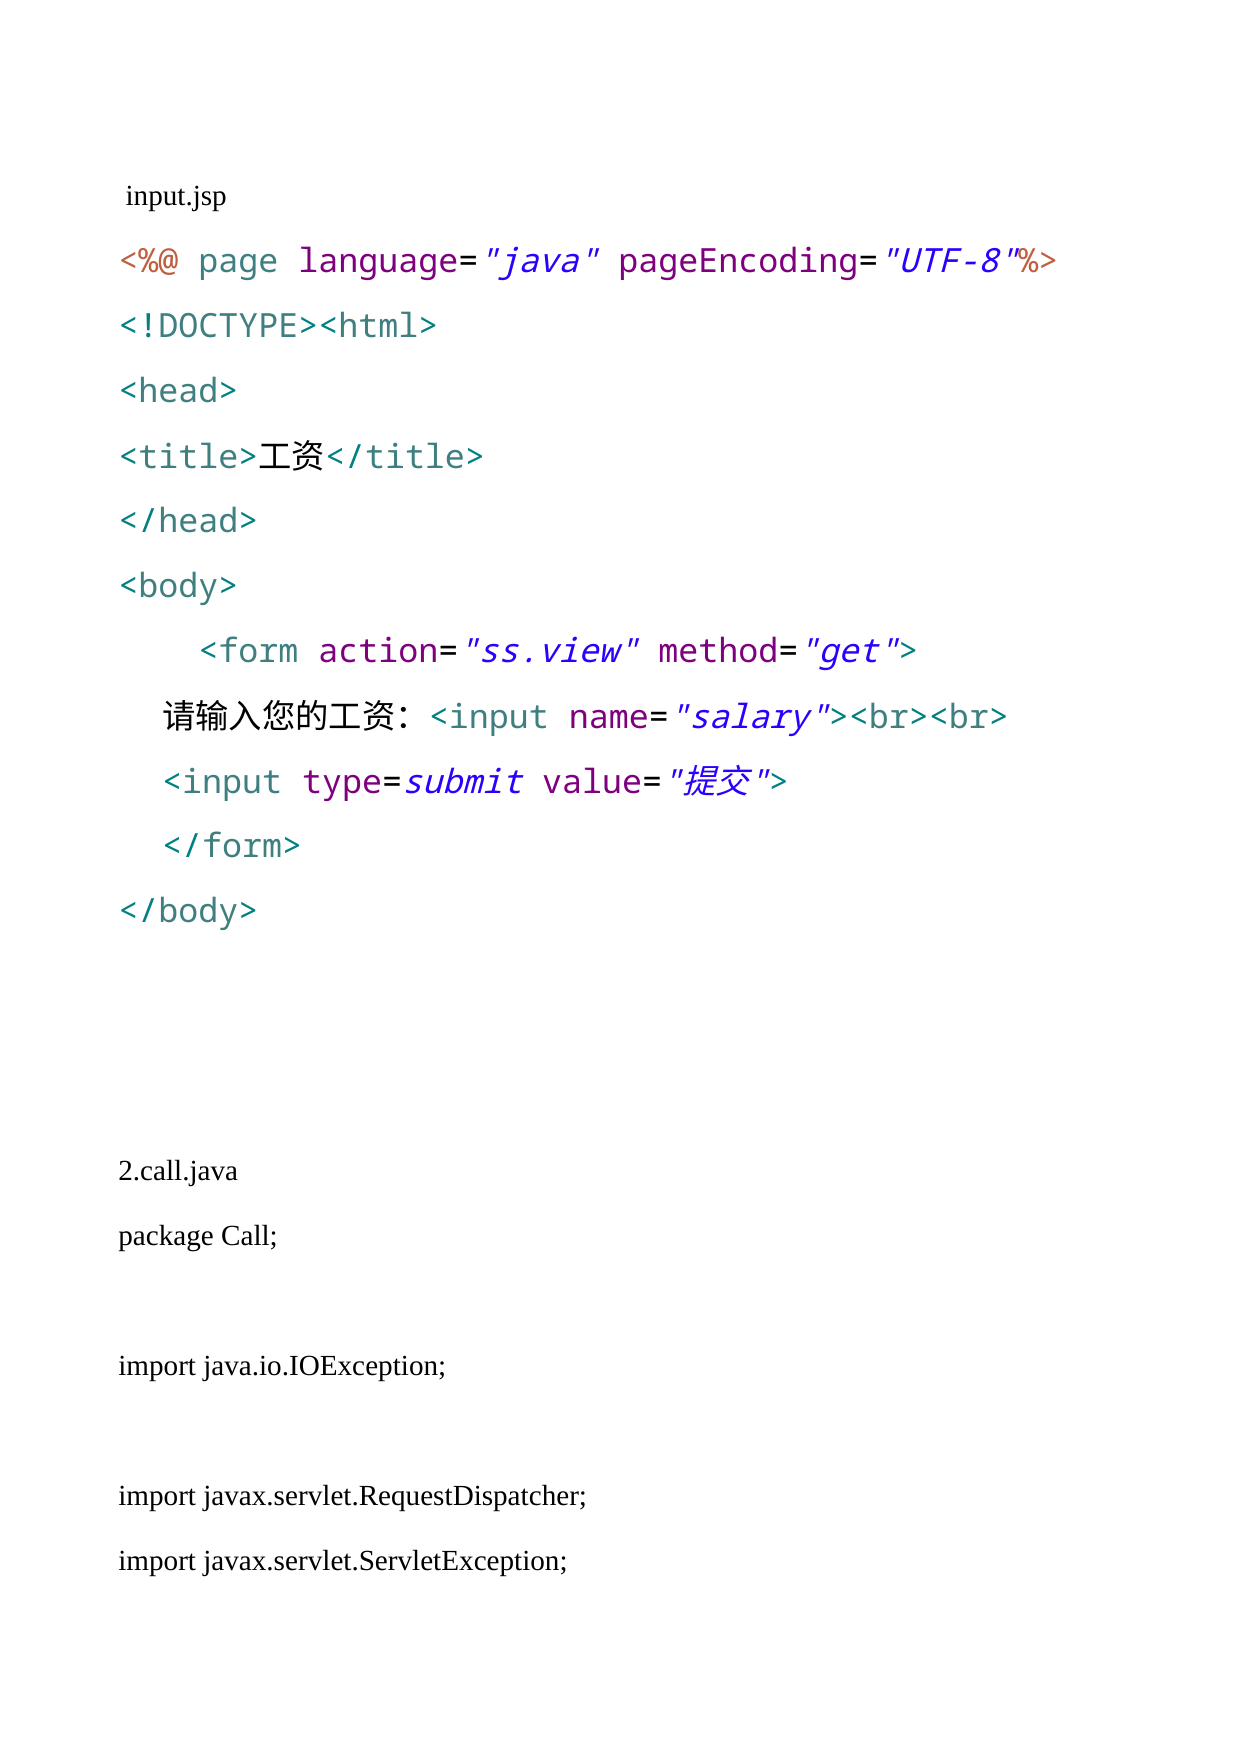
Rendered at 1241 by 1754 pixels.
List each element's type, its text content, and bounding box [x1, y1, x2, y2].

text </head> [118, 487, 1093, 552]
text <input type=submit value="提交"> [118, 747, 1093, 812]
text <title>工资</title> [118, 422, 1093, 487]
text import javax.servlet.ServletException; [118, 1527, 1093, 1592]
list input.jsp [118, 162, 1093, 227]
text <body> [118, 552, 1093, 617]
text 2.call.java [118, 1137, 1093, 1202]
text 请输入您的工资：<input name="salary"><br><br> [118, 682, 1093, 747]
text import java.io.IOException; [118, 1332, 1093, 1397]
text <form action="ss.view" method="get"> [118, 617, 1093, 682]
text package Call; [118, 1202, 1093, 1267]
text <%@ page language="java" pageEncoding="UTF-8"%> [118, 227, 1093, 292]
text import javax.servlet.RequestDispatcher; [118, 1462, 1093, 1527]
text <head> [118, 357, 1093, 422]
text </form> [118, 812, 1093, 877]
text <!DOCTYPE><html> [118, 292, 1093, 357]
text </body> [118, 877, 1093, 942]
